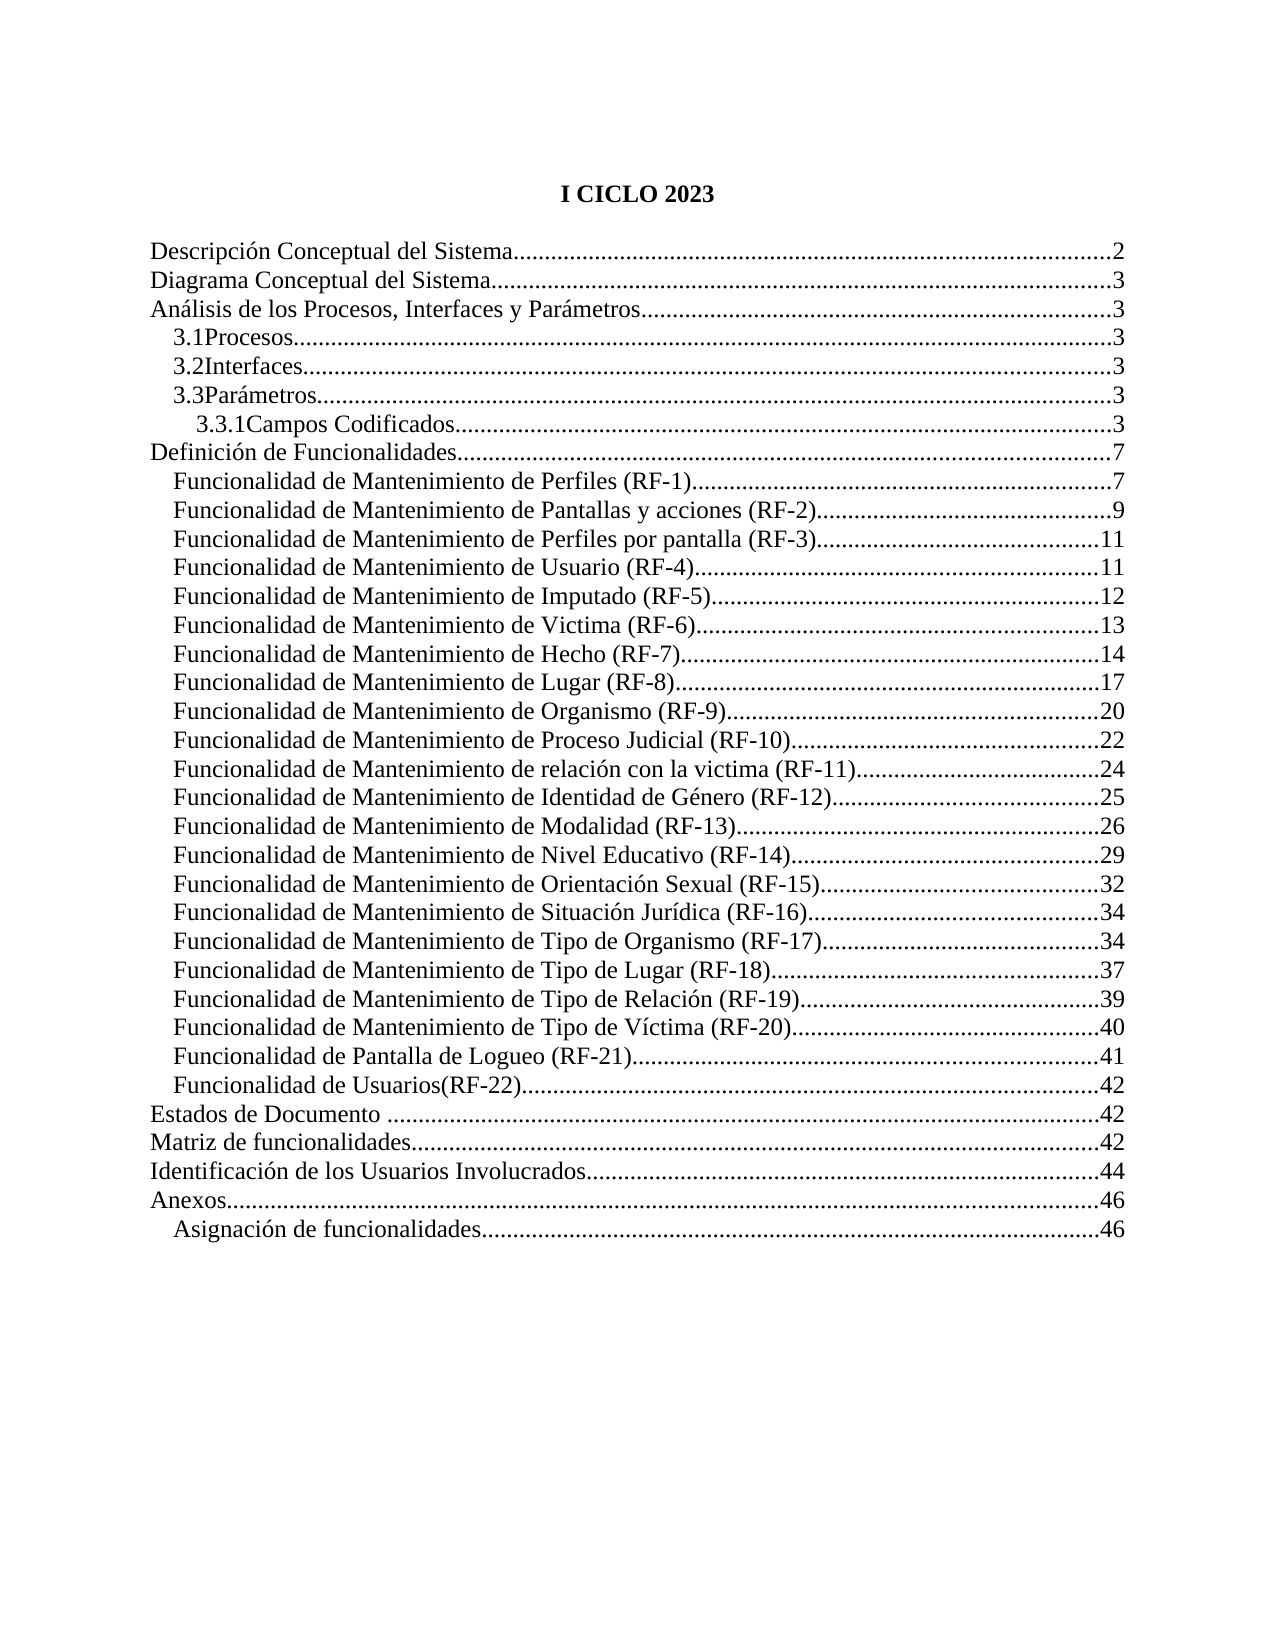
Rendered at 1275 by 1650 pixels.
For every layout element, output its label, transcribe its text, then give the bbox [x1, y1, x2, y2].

text I CICLO 2023 [150, 179, 1125, 207]
